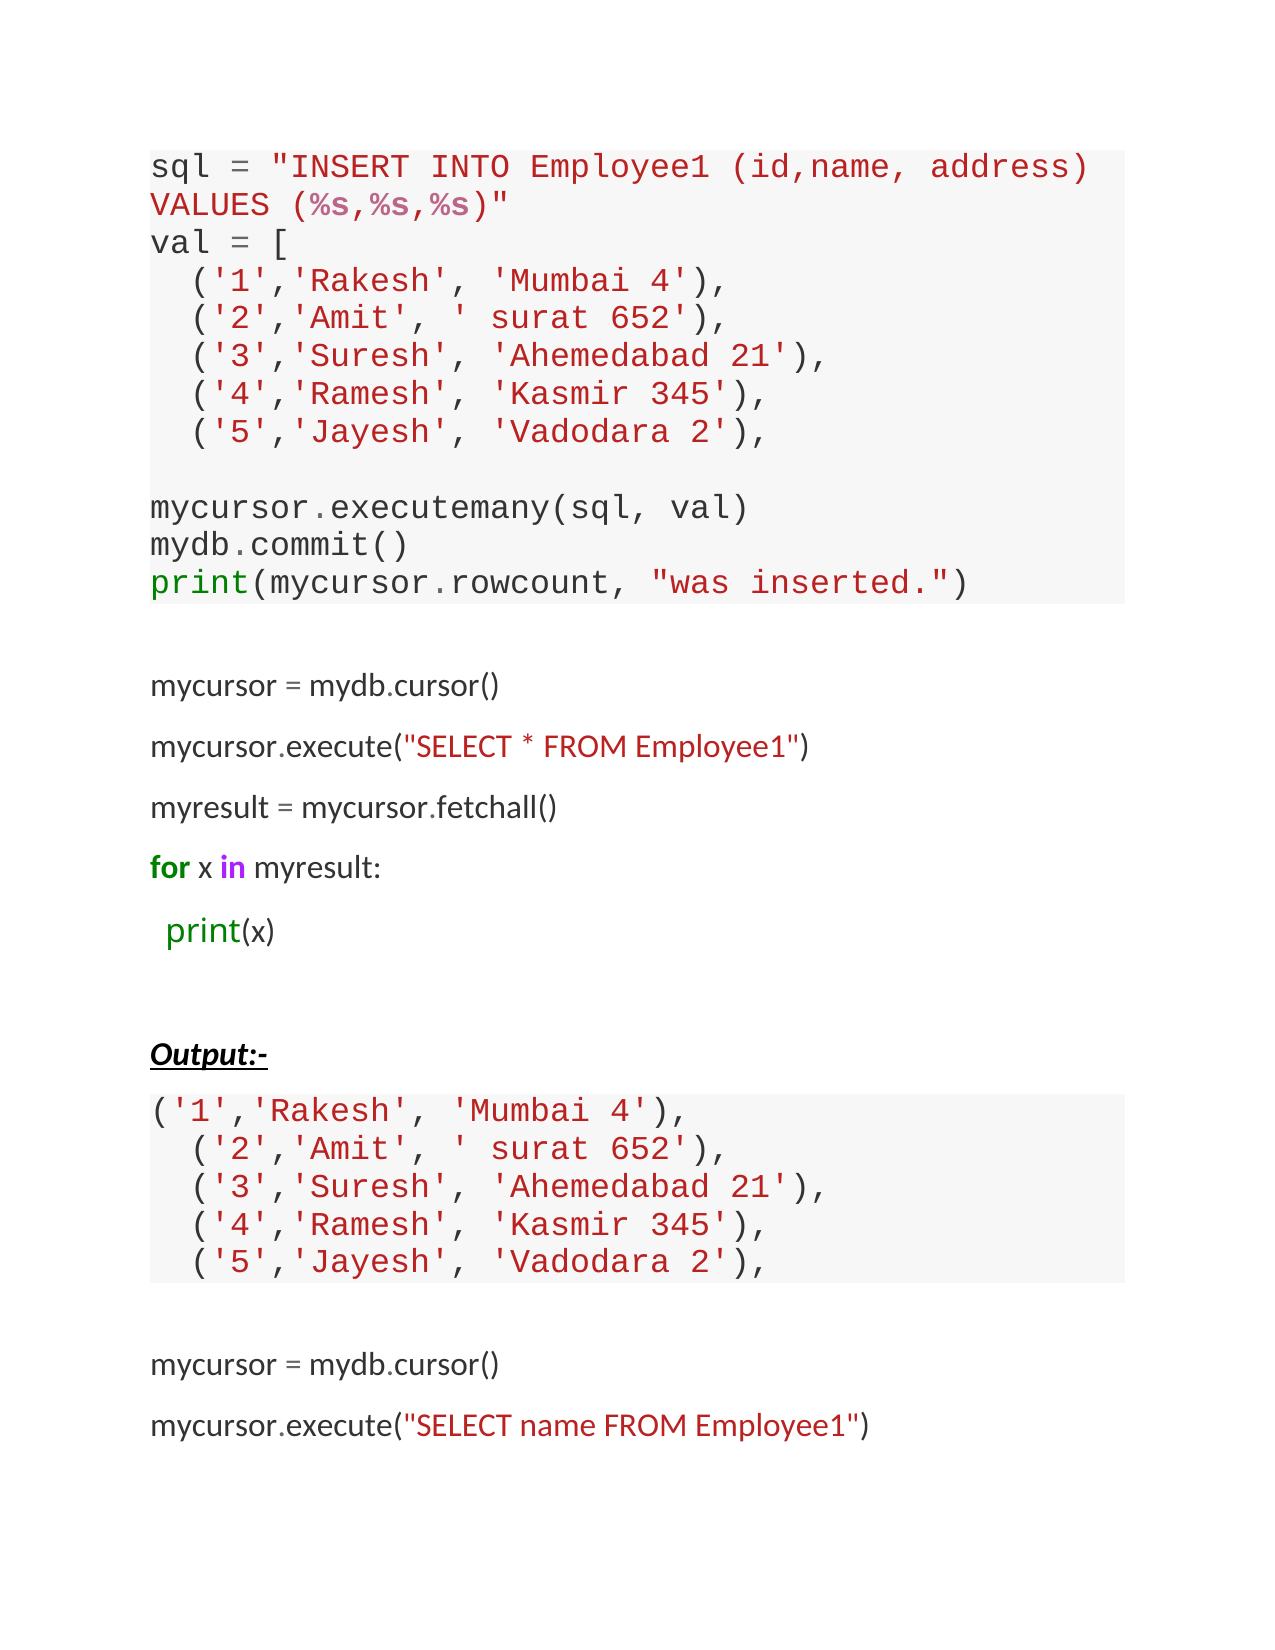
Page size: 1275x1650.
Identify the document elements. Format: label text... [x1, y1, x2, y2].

text Output:- [150, 1033, 1125, 1074]
text ('5','Jayesh', 'Vadodara 2'), [150, 1245, 1125, 1283]
text val = [ [150, 226, 1125, 263]
text ('1','Rakesh', 'Mumbai 4'), [150, 263, 1125, 301]
text sql = "INSERT INTO Employee1 (id,name, address) VALUES (%s,%s,%s)" [150, 150, 1125, 226]
text mydb.commit() [150, 528, 1125, 566]
text ('3','Suresh', 'Ahemedabad 21'), [150, 339, 1125, 377]
text print(mycursor.rowcount, "was inserted.") [150, 566, 1125, 604]
text ('2','Amit', ' surat 652'), [150, 1132, 1125, 1169]
text ('4','Ramesh', 'Kasmir 345'), [150, 1207, 1125, 1245]
text ('1','Rakesh', 'Mumbai 4'), [150, 1094, 1125, 1132]
text ('2','Amit', ' surat 652'), [150, 301, 1125, 339]
text mycursor.executemany(sql, val) [150, 490, 1125, 528]
text ('4','Ramesh', 'Kasmir 345'), [150, 377, 1125, 415]
text ('3','Suresh', 'Ahemedabad 21'), [150, 1169, 1125, 1207]
text ('5','Jayesh', 'Vadodara 2'), [150, 415, 1125, 452]
